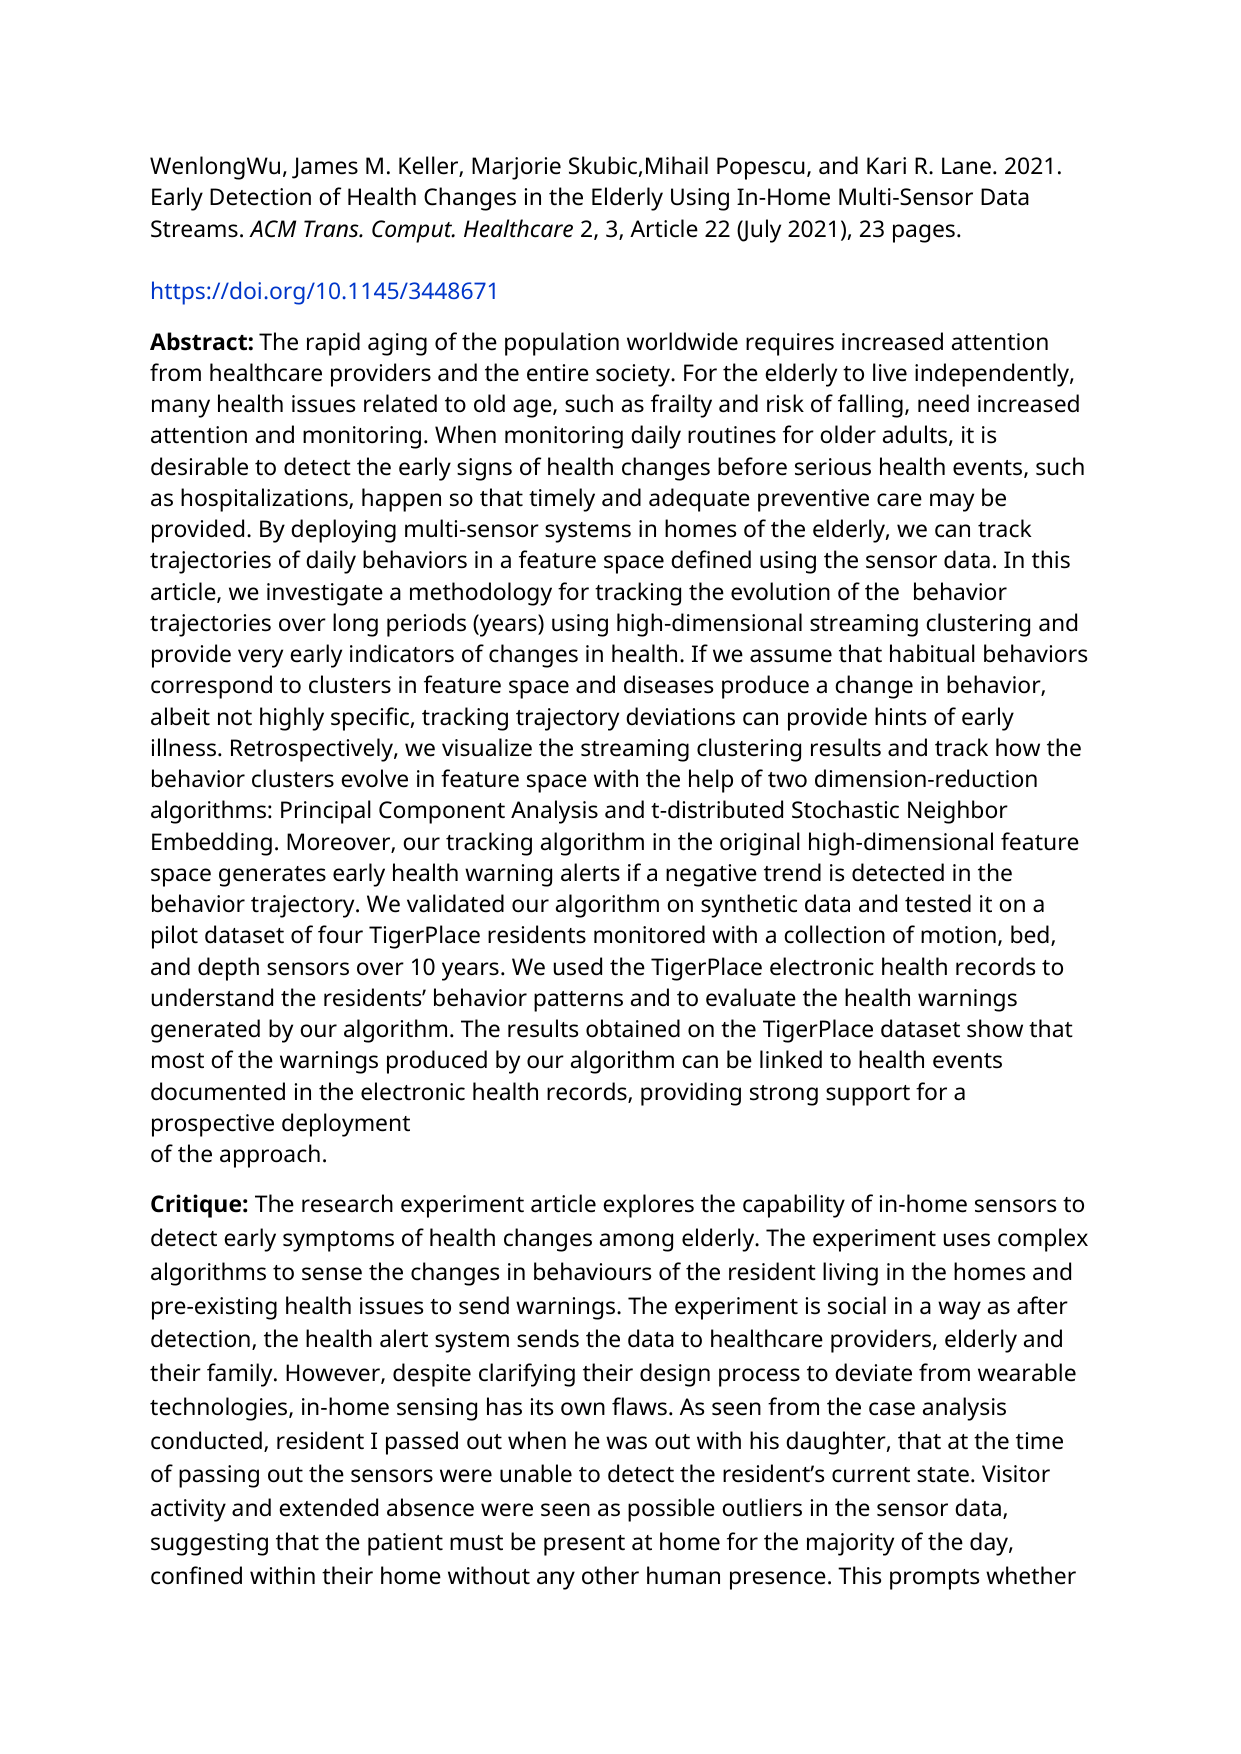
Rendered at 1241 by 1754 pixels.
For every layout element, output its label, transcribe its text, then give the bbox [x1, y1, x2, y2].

text https://doi.org/10.1145/3448671 [150, 275, 1090, 306]
text of the approach. [150, 1138, 1090, 1169]
text Abstract: The rapid aging of the population worldwide requires increased attention from healthcare providers and the entire society. For the elderly to live independently, many health issues related to old age, such as frailty and risk of falling, need increased attention and monitoring. When monitoring daily routines for older adults, it is desirable to detect the early signs of health changes before serious health events, such as hospitalizations, happen so that timely and adequate preventive care may be provided. By deploying multi-sensor systems in homes of the elderly, we can track trajectories of daily behaviors in a feature space defined using the sensor data. In this article, we investigate a methodology for tracking the evolution of the behavior trajectories over long periods (years) using high-dimensional streaming clustering and provide very early indicators of changes in health. If we assume that habitual behaviors correspond to clusters in feature space and diseases produce a change in behavior, albeit not highly specific, tracking trajectory deviations can provide hints of early illness. Retrospectively, we visualize the streaming clustering results and track how the behavior clusters evolve in feature space with the help of two dimension-reduction algorithms: Principal Component Analysis and t-distributed Stochastic Neighbor Embedding. Moreover, our tracking algorithm in the original high-dimensional feature space generates early health warning alerts if a negative trend is detected in the behavior trajectory. We validated our algorithm on synthetic data and tested it on a pilot dataset of four TigerPlace residents monitored with a collection of motion, bed, and depth sensors over 10 years. We used the TigerPlace electronic health records to understand the residents’ behavior patterns and to evaluate the health warnings generated by our algorithm. The results obtained on the TigerPlace dataset show that most of the warnings produced by our algorithm can be linked to health events documented in the electronic health records, providing strong support for a prospective deployment [150, 325, 1090, 1138]
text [150, 1188, 1090, 1591]
text WenlongWu, James M. Keller, Marjorie Skubic,Mihail Popescu, and Kari R. Lane. 2021. Early Detection of Health Changes in the Elderly Using In-Home Multi-Sensor Data Streams. ACM Trans. Comput. Healthcare 2, 3, Article 22 (July 2021), 23 pages. [150, 150, 1090, 244]
